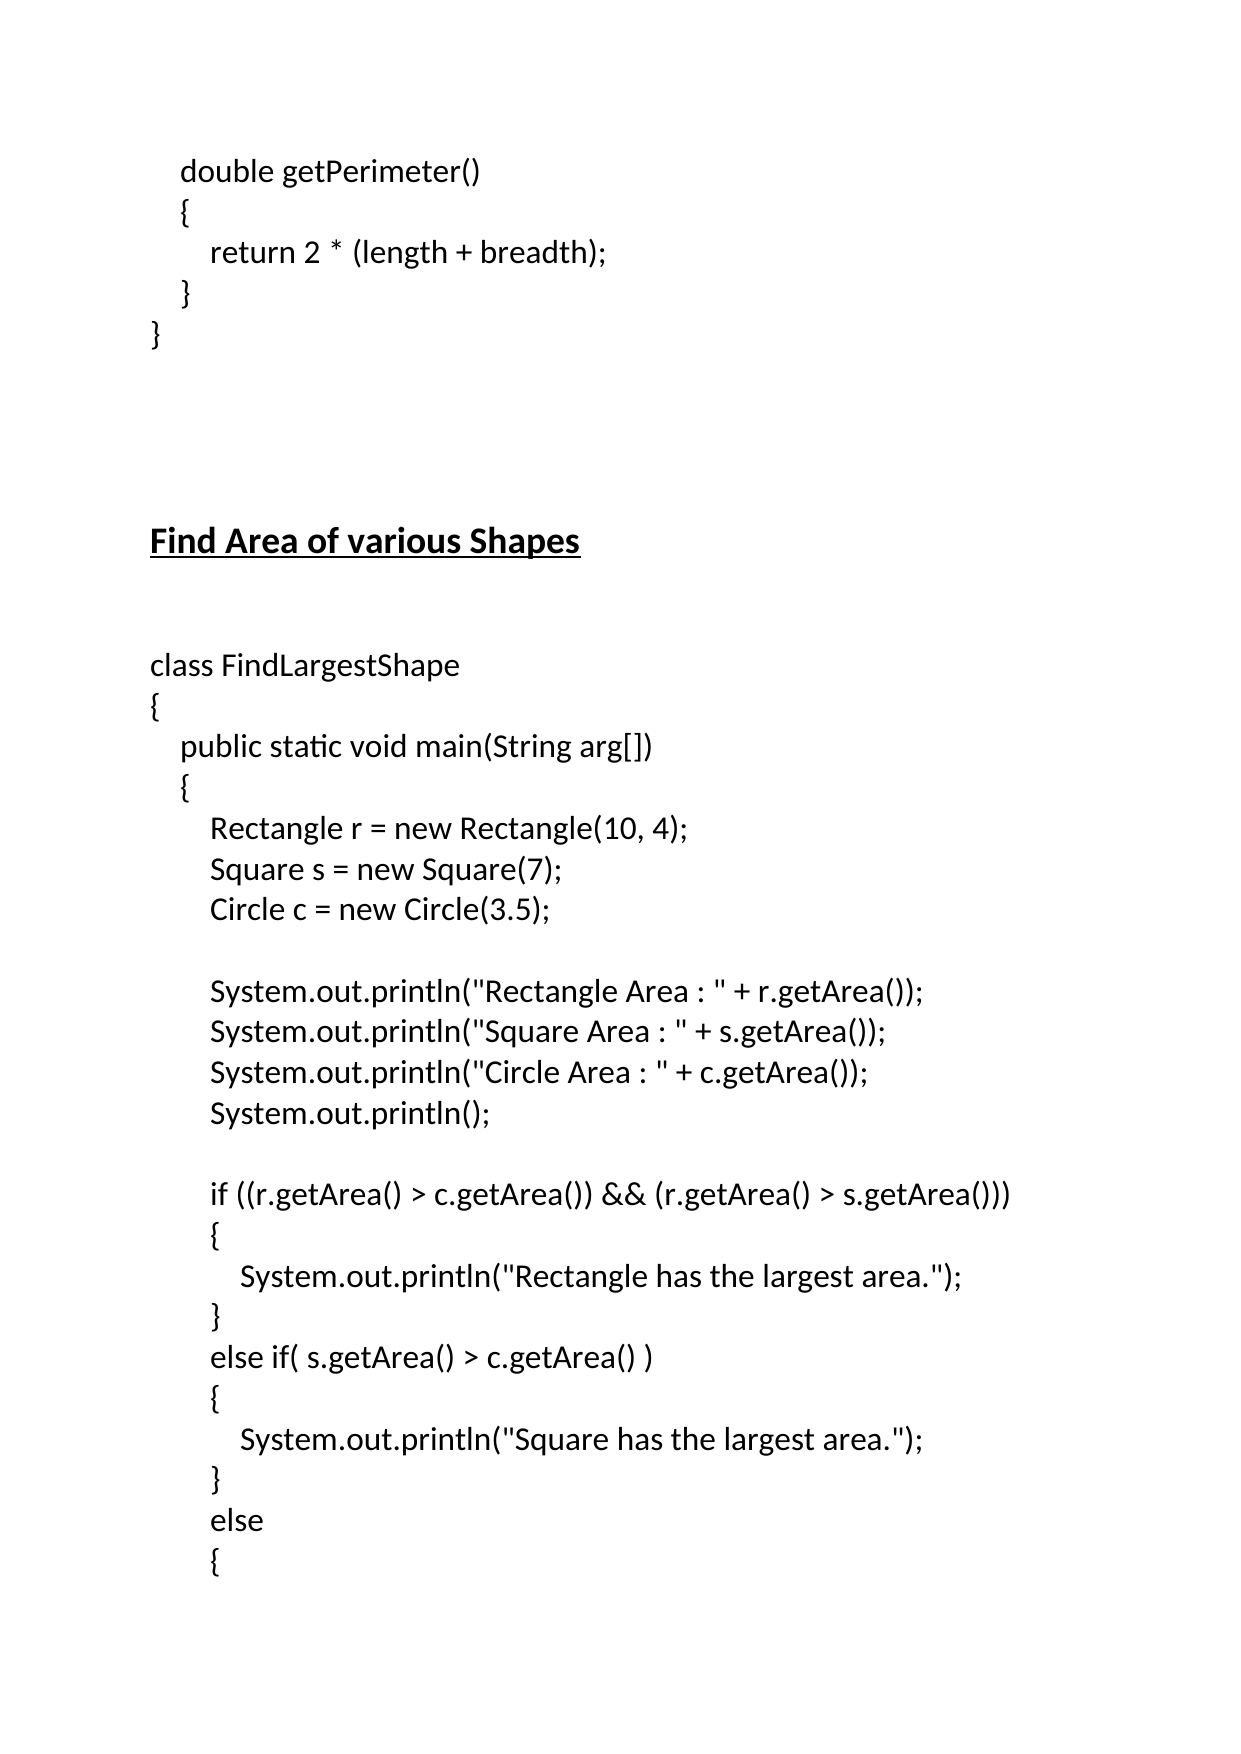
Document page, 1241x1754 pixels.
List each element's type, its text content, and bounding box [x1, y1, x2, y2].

text Find Area of various Shapes [150, 517, 1090, 562]
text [150, 644, 1090, 1581]
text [150, 150, 1090, 354]
